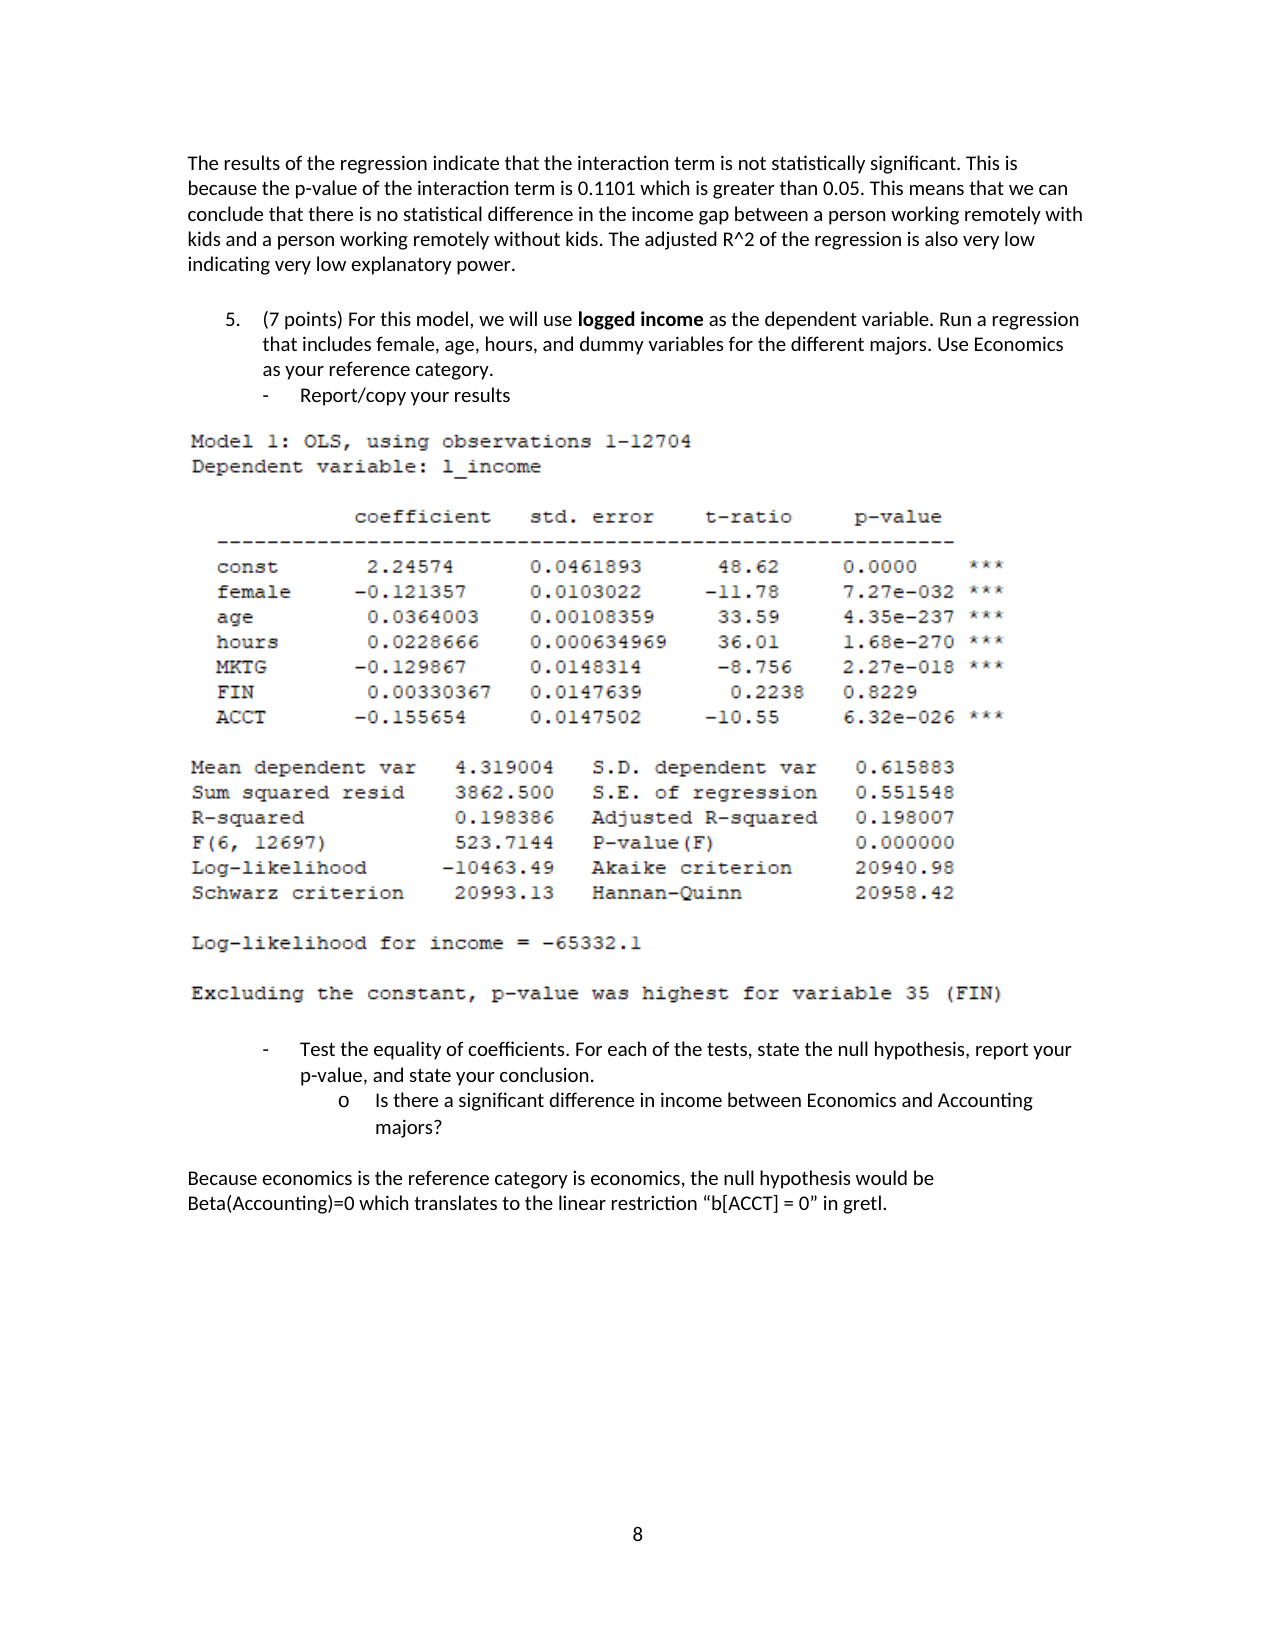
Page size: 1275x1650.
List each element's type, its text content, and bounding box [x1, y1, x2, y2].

picture [187, 432, 1018, 1012]
list (7 points) For this model, we will use logged income as the dependent variable. Run a regression that includes female, age, hours, and dummy variables for the different majors. Use Economics as your reference category. [225, 306, 1087, 382]
list Report/copy your results [262, 382, 1087, 407]
text Because economics is the reference category is economics, the null hypothesis would be Beta(Accounting)=0 which translates to the linear restriction “b[ACCT] = 0” in gretl. [187, 1165, 1087, 1216]
text The results of the regression indicate that the interaction term is not statistically significant. This is because the p-value of the interaction term is 0.1101 which is greater than 0.05. This means that we can conclude that there is no statistical difference in the income gap between a person working remotely with kids and a person working remotely without kids. The adjusted R^2 of the regression is also very low indicating very low explanatory power. [187, 150, 1087, 277]
list Test the equality of coefficients. For each of the tests, state the null hypothesis, report your p-value, and state your conclusion. [262, 1037, 1087, 1087]
list Is there a significant difference in income between Economics and Accounting majors? [337, 1087, 1087, 1139]
